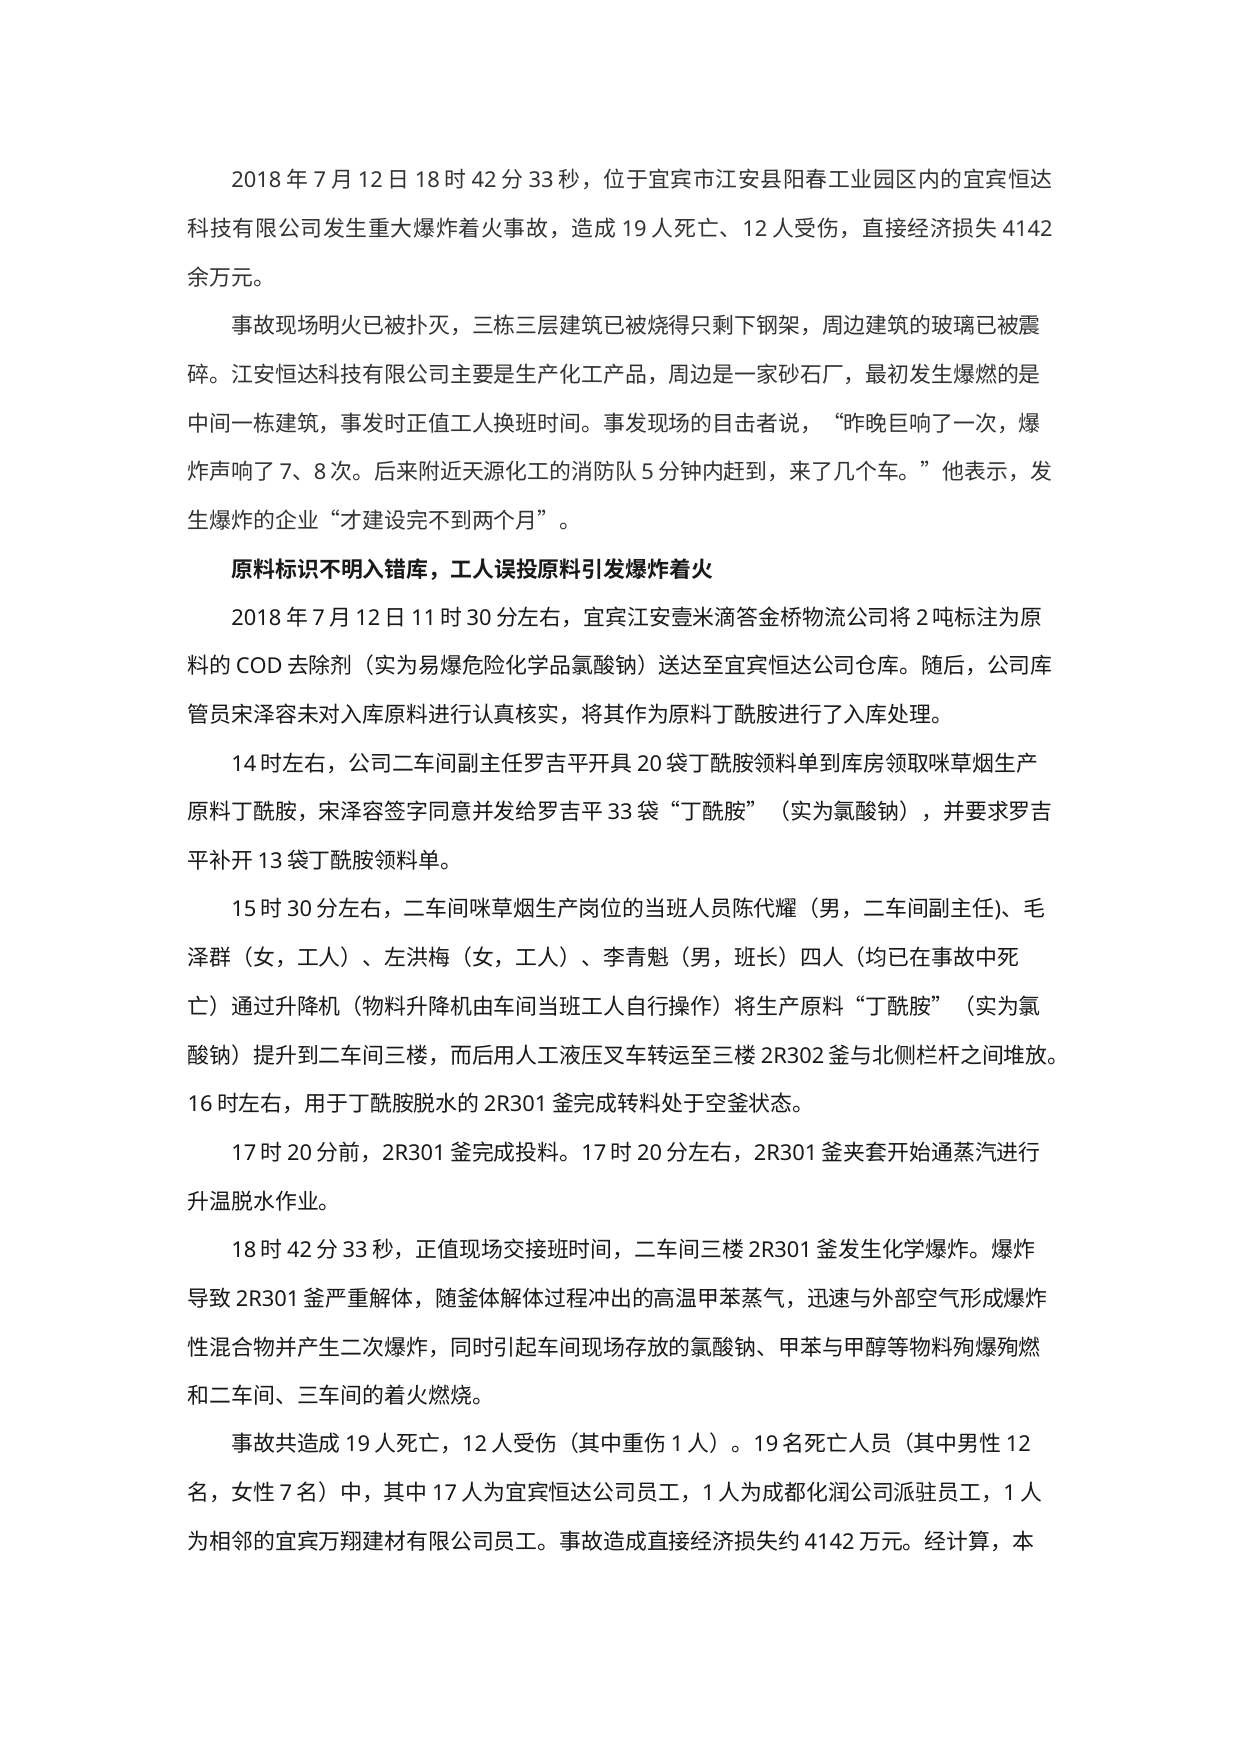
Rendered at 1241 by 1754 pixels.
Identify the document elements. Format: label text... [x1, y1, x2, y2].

text 事故现场明火已被扑灭，三栋三层建筑已被烧得只剩下钢架，周边建筑的玻璃已被震碎。江安恒达科技有限公司主要是生产化工产品，周边是一家砂石厂，最初发生爆燃的是中间一栋建筑，事发时正值工人换班时间。事发现场的目击者说，“昨晚巨响了一次，爆炸声响了7、8次。后来附近天源化工的消防队5分钟内赶到，来了几个车。”他表示，发生爆炸的企业“才建设完不到两个月”。 [187, 308, 1053, 535]
text 2018年7月12日18时42分33秒，位于宜宾市江安县阳春工业园区内的宜宾恒达科技有限公司发生重大爆炸着火事故，造成19人死亡、12人受伤，直接经济损失4142余万元。 [187, 162, 1053, 292]
text 15时30分左右，二车间咪草烟生产岗位的当班人员陈代耀（男，二车间副主任)、毛泽群（女，工人）、左洪梅（女，工人）、李青魁（男，班长）四人（均已在事故中死亡）通过升降机（物料升降机由车间当班工人自行操作）将生产原料“丁酰胺”（实为氯酸钠）提升到二车间三楼，而后用人工液压叉车转运至三楼2R302釜与北侧栏杆之间堆放。16时左右，用于丁酰胺脱水的2R301釜完成转料处于空釜状态。 [187, 891, 1053, 1119]
text 14时左右，公司二车间副主任罗吉平开具20袋丁酰胺领料单到库房领取咪草烟生产原料丁酰胺，宋泽容签字同意并发给罗吉平33袋“丁酰胺”（实为氯酸钠），并要求罗吉平补开13袋丁酰胺领料单。 [187, 745, 1053, 875]
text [187, 1426, 1053, 1556]
text 原料标识不明入错库，工人误投原料引发爆炸着火 [187, 551, 1053, 584]
text 17时20分前，2R301釜完成投料。17时20分左右，2R301釜夹套开始通蒸汽进行升温脱水作业。 [187, 1134, 1053, 1216]
text 18时42分33秒，正值现场交接班时间，二车间三楼2R301釜发生化学爆炸。爆炸导致2R301釜严重解体，随釜体解体过程冲出的高温甲苯蒸气，迅速与外部空气形成爆炸性混合物并产生二次爆炸，同时引起车间现场存放的氯酸钠、甲苯与甲醇等物料殉爆殉燃和二车间、三车间的着火燃烧。 [187, 1232, 1053, 1410]
text 2018年7月12日11时30分左右，宜宾江安壹米滴答金桥物流公司将2吨标注为原料的COD去除剂（实为易爆危险化学品氯酸钠）送达至宜宾恒达公司仓库。随后，公司库管员宋泽容未对入库原料进行认真核实，将其作为原料丁酰胺进行了入库处理。 [187, 599, 1053, 729]
